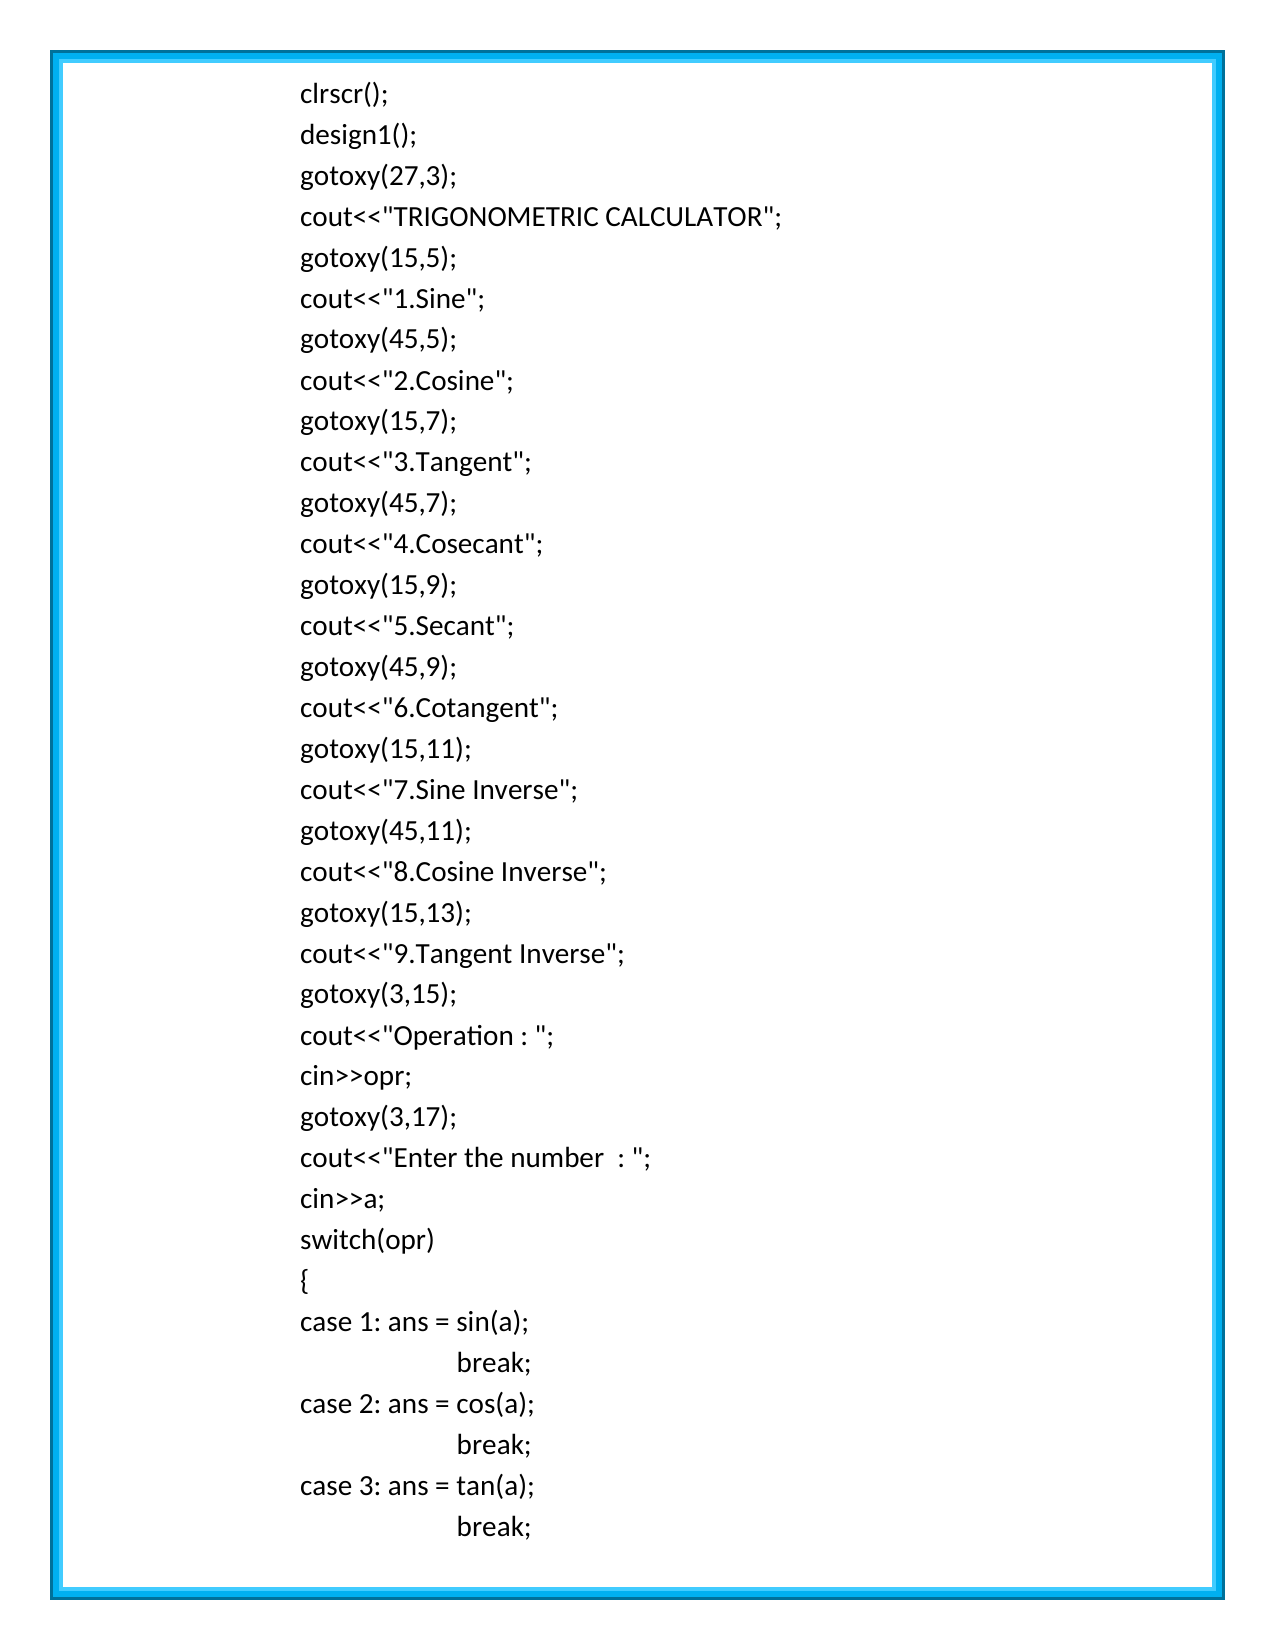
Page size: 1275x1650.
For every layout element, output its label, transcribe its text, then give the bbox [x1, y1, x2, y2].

list { [150, 1262, 1200, 1298]
list cout<<"2.Cosine"; [150, 362, 1200, 397]
list design1(); [150, 116, 1200, 152]
list gotoxy(15,5); [150, 239, 1200, 274]
list cin>>opr; [150, 1057, 1200, 1093]
list cout<<"8.Cosine Inverse"; [150, 853, 1200, 888]
list gotoxy(45,11); [150, 812, 1200, 847]
list cout<<"5.Secant"; [150, 607, 1200, 643]
list cout<<"6.Cotangent"; [150, 689, 1200, 725]
list switch(opr) [150, 1221, 1200, 1257]
list cout<<"TRIGONOMETRIC CALCULATOR"; [150, 198, 1200, 233]
list cout<<"1.Sine"; [150, 280, 1200, 315]
list gotoxy(15,7); [150, 402, 1200, 438]
list cout<<"Enter the number : "; [150, 1139, 1200, 1175]
list cout<<"7.Sine Inverse"; [150, 771, 1200, 807]
list gotoxy(15,13); [150, 894, 1200, 929]
list gotoxy(45,9); [150, 648, 1200, 684]
list break; [150, 1508, 1200, 1543]
list case 2: ans = cos(a); [150, 1385, 1200, 1421]
list gotoxy(45,5); [150, 321, 1200, 356]
list clrscr(); [150, 75, 1200, 111]
list cout<<"4.Cosecant"; [150, 525, 1200, 561]
list gotoxy(3,17); [150, 1098, 1200, 1134]
list case 3: ans = tan(a); [150, 1467, 1200, 1502]
list cin>>a; [150, 1180, 1200, 1216]
list gotoxy(27,3); [150, 157, 1200, 192]
list break; [150, 1426, 1200, 1462]
list case 1: ans = sin(a); [150, 1303, 1200, 1339]
list cout<<"9.Tangent Inverse"; [150, 935, 1200, 970]
list gotoxy(15,11); [150, 730, 1200, 766]
list gotoxy(45,7); [150, 484, 1200, 520]
list gotoxy(3,15); [150, 976, 1200, 1011]
list cout<<"3.Tangent"; [150, 443, 1200, 479]
list gotoxy(15,9); [150, 566, 1200, 602]
list cout<<"Operation : "; [150, 1017, 1200, 1052]
list break; [150, 1344, 1200, 1380]
